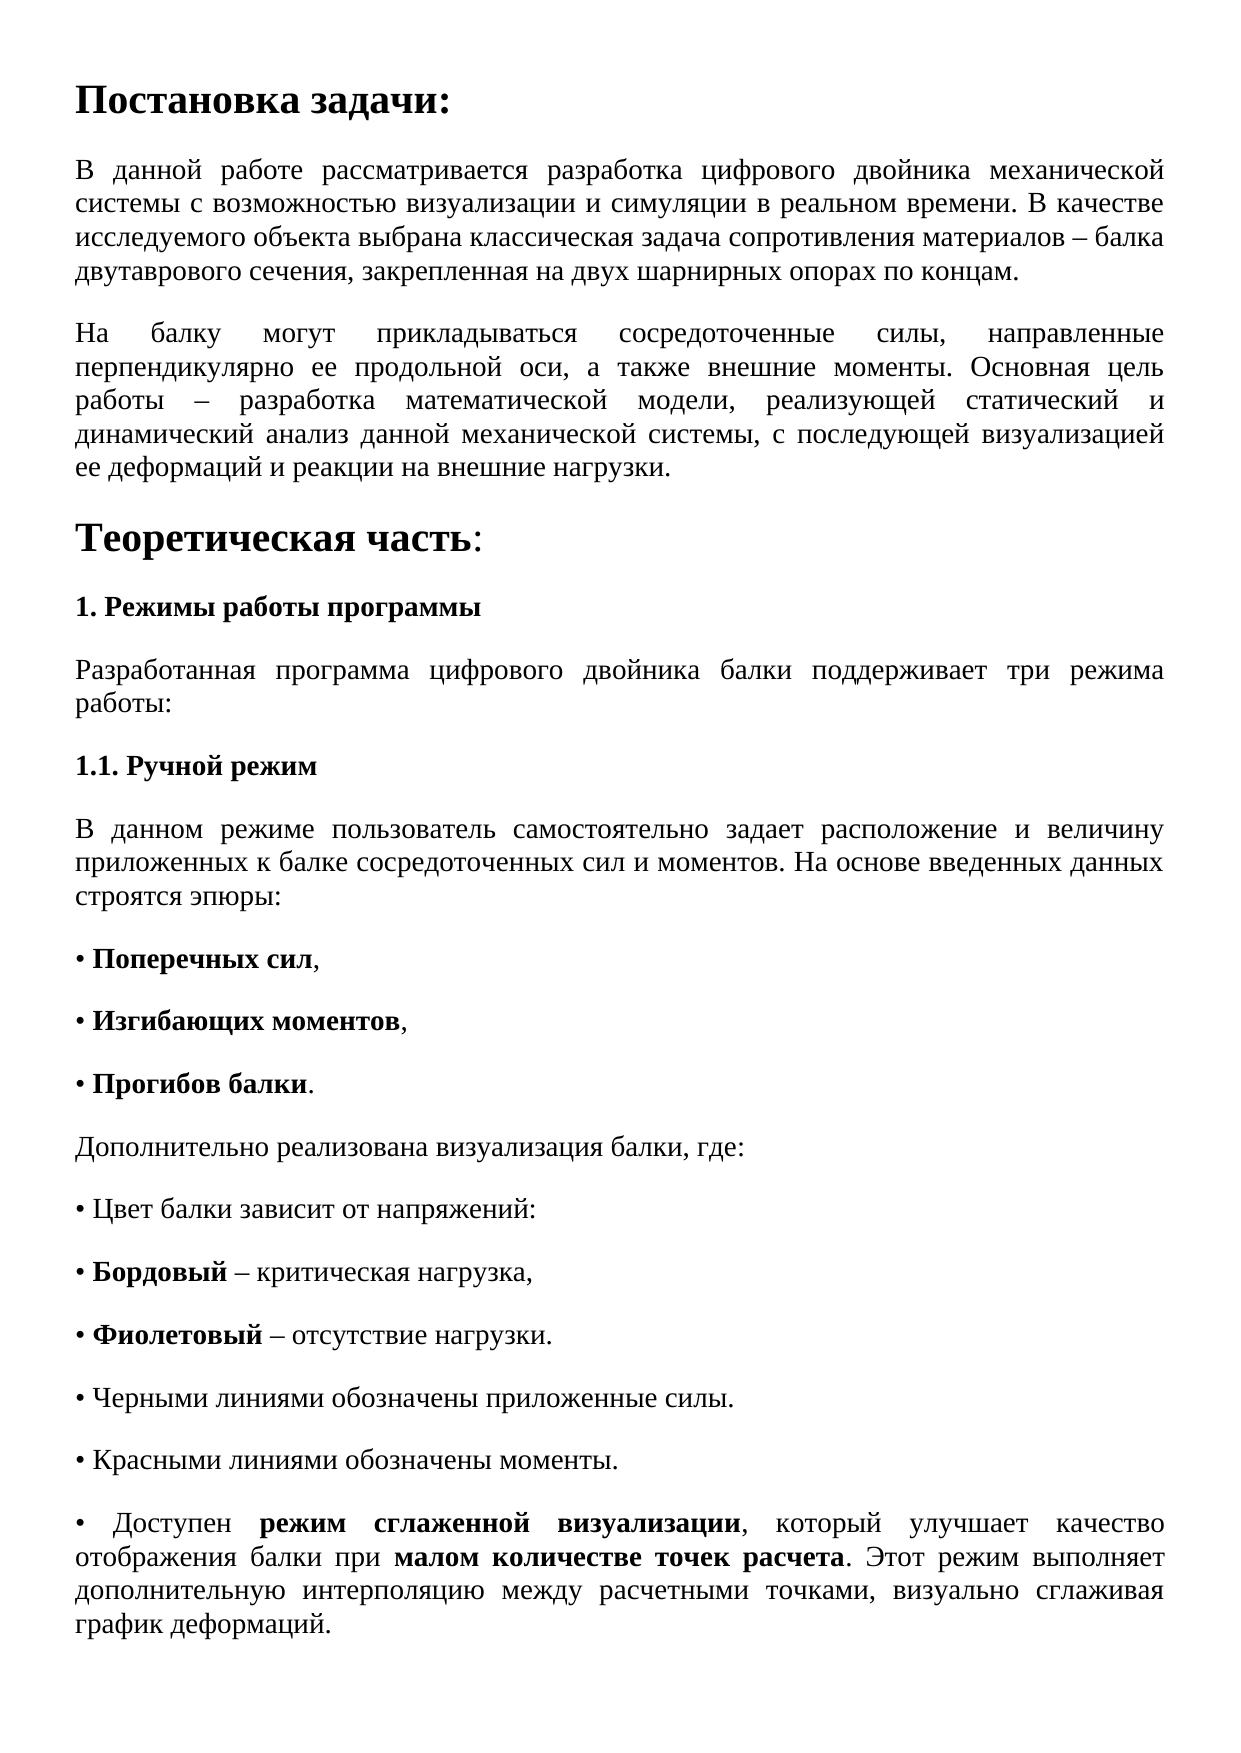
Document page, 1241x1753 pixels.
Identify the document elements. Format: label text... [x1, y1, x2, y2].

text • Цвет балки зависит от напряжений: [75, 1192, 1165, 1225]
text Постановка задачи: [75, 75, 1165, 123]
text • Фиолетовый – отсутствие нагрузки. [75, 1317, 1165, 1351]
text • Поперечных сил, [75, 941, 1165, 974]
text 1.1. Ручной режим [75, 748, 1165, 782]
text Дополнительно реализована визуализация балки, где: [75, 1129, 1165, 1162]
text • Черными линиями обозначены приложенные силы. [75, 1380, 1165, 1413]
text • Изгибающих моментов, [75, 1003, 1165, 1037]
text В данном режиме пользователь самостоятельно задает расположение и величину приложенных к балке сосредоточенных сил и моментов. На основе введенных данных строятся эпюры: [75, 811, 1165, 912]
text • Прогибов балки. [75, 1066, 1165, 1100]
text В данной работе рассматривается разработка цифрового двойника механической системы с возможностью визуализации и симуляции в реальном времени. В качестве исследуемого объекта выбрана классическая задача сопротивления материалов – балка двутаврового сечения, закрепленная на двух шарнирных опорах по концам. [75, 152, 1165, 286]
text На балку могут прикладываться сосредоточенные силы, направленные перпендикулярно ее продольной оси, а также внешние моменты. Основная цель работы – разработка математической модели, реализующей статический и динамический анализ данной механической системы, с последующей визуализацией ее деформаций и реакции на внешние нагрузки. [75, 315, 1165, 483]
text Теоретическая часть: [75, 512, 1165, 560]
text • Красными линиями обозначены моменты. [75, 1442, 1165, 1476]
text 1. Режимы работы программы [75, 589, 1165, 623]
text Разработанная программа цифрового двойника балки поддерживает три режима работы: [75, 652, 1165, 719]
text • Доступен режим сглаженной визуализации, который улучшает качество отображения балки при малом количестве точек расчета. Этот режим выполняет дополнительную интерполяцию между расчетными точками, визуально сглаживая график деформаций. [75, 1505, 1165, 1639]
text • Бордовый – критическая нагрузка, [75, 1254, 1165, 1288]
